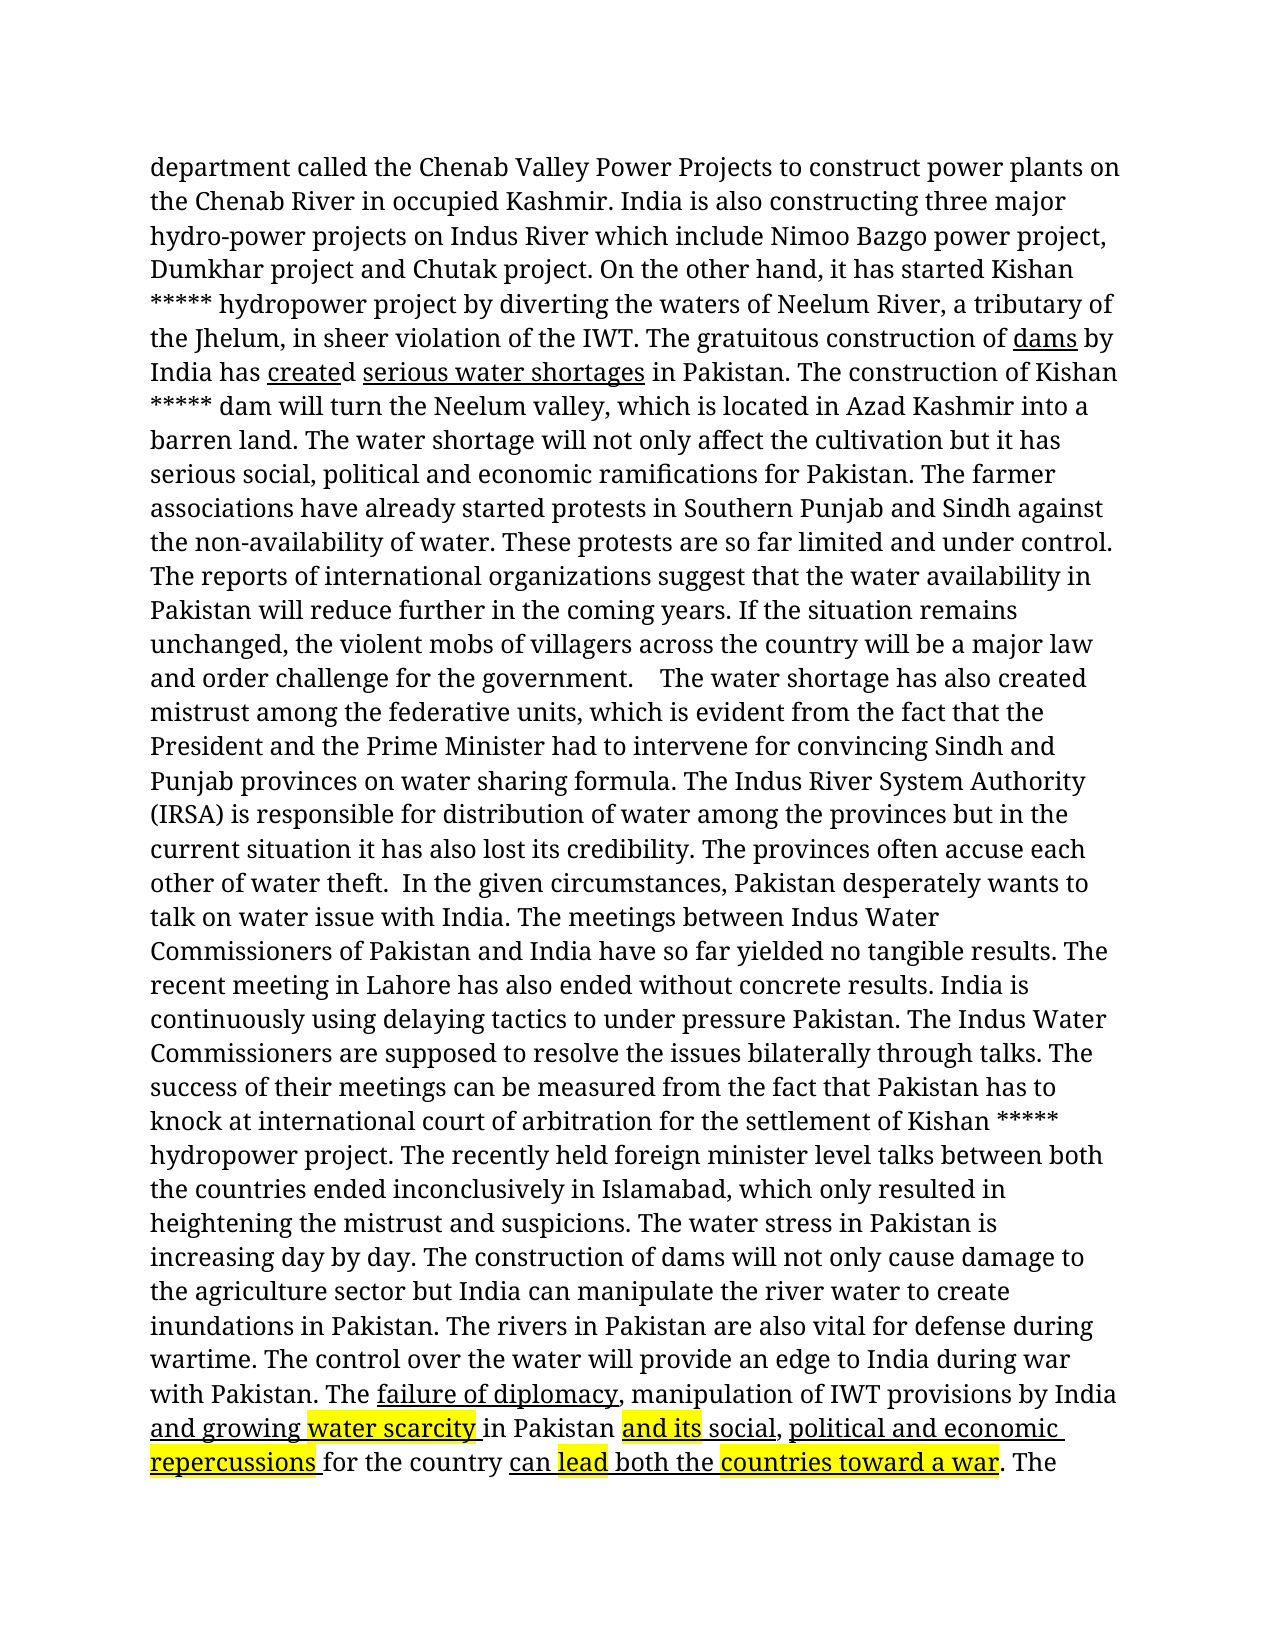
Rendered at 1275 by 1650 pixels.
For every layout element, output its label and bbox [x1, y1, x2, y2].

text [150, 150, 1125, 1478]
